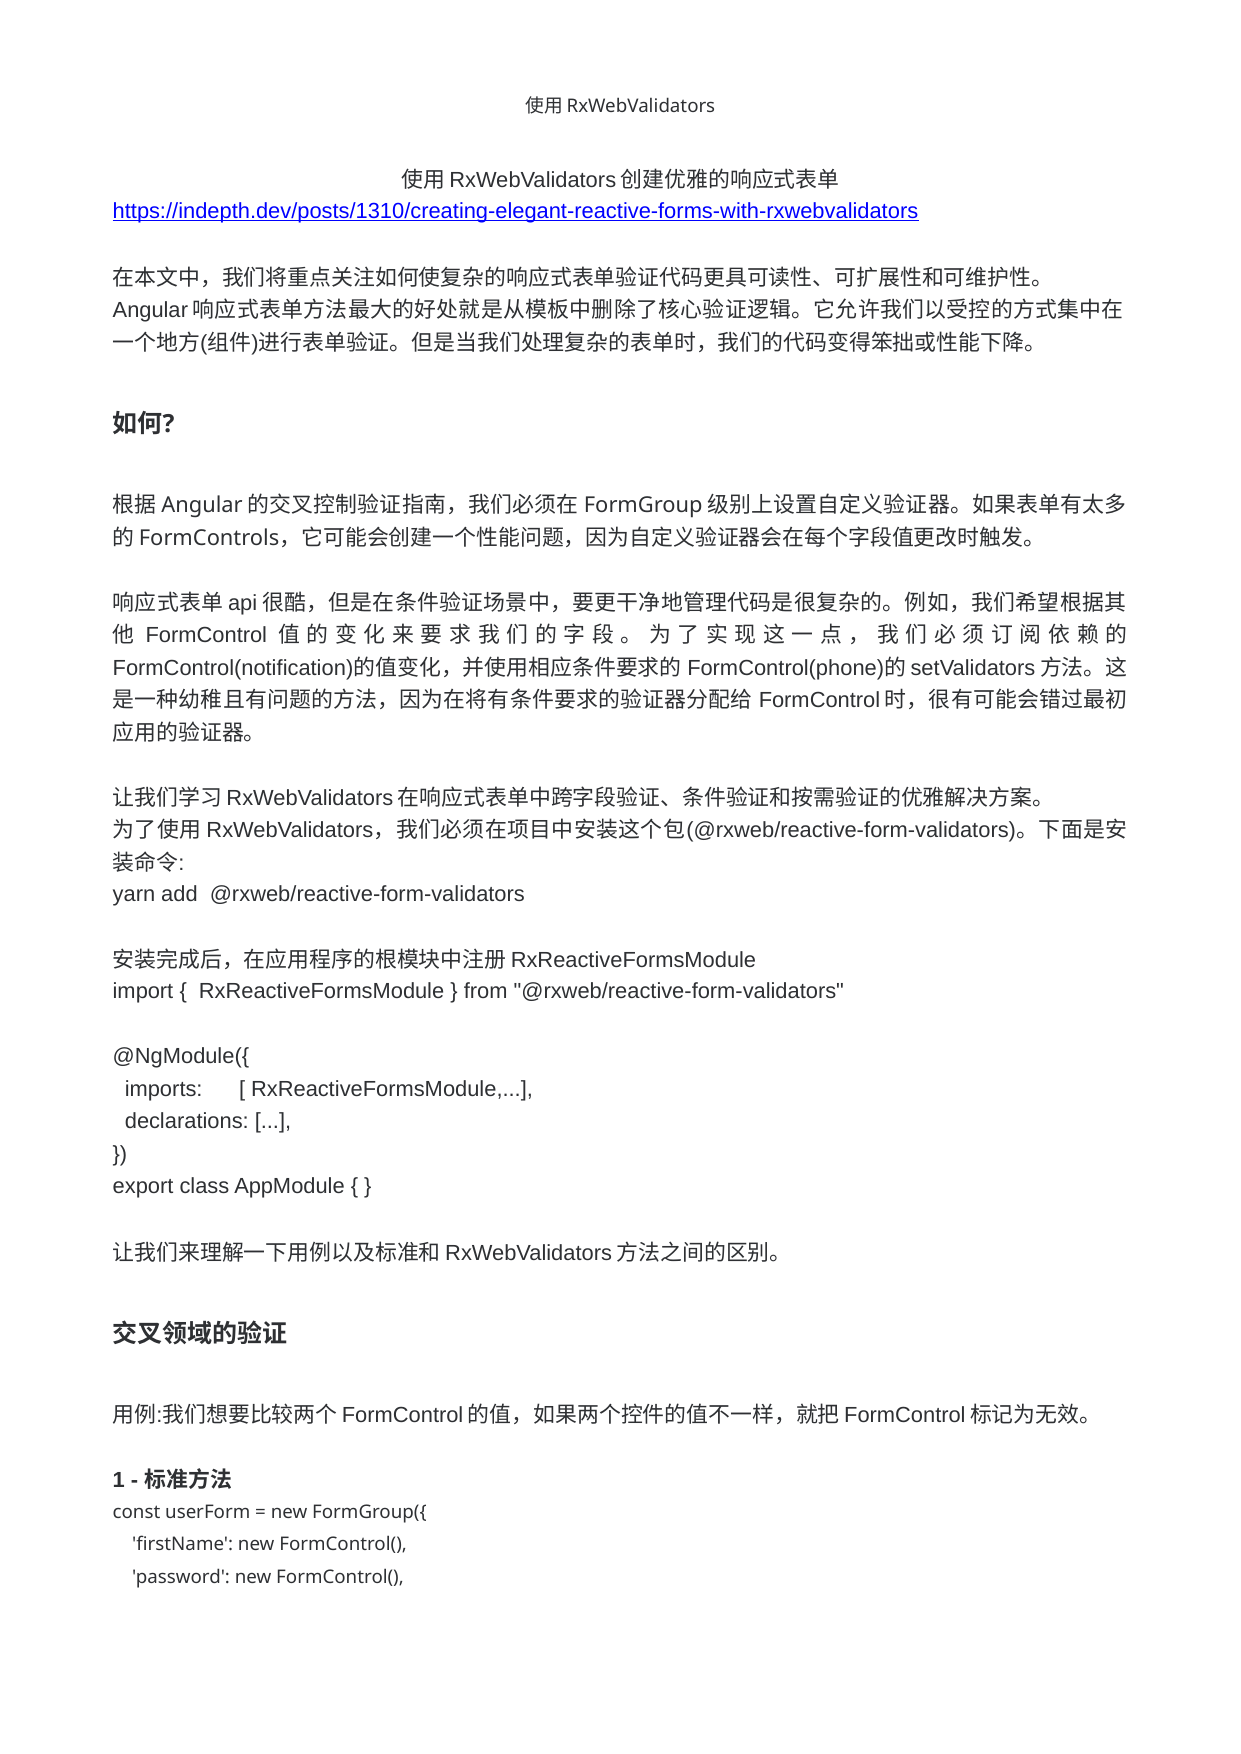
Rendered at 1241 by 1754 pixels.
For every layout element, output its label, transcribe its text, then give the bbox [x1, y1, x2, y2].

text imports: [ RxReactiveFormsModule,...], [112, 1072, 1128, 1104]
text 响应式表单api很酷，但是在条件验证场景中，要更干净地管理代码是很复杂的。例如，我们希望根据其他FormControl值的变化来要求我们的字段。为了实现这一点，我们必须订阅依赖的FormControl(notification)的值变化，并使用相应条件要求的FormControl(phone)的setValidators方法。这是一种幼稚且有问题的方法，因为在将有条件要求的验证器分配给FormControl时，很有可能会错过最初应用的验证器。 [112, 633, 1128, 747]
text }) [112, 1137, 1128, 1169]
text @NgModule({ [112, 1039, 1128, 1072]
text export class AppModule { } [112, 1169, 1128, 1202]
text 交叉领域的验证 [112, 1299, 1128, 1397]
text 使用RxWebValidators创建优雅的响应式表单 [112, 162, 1128, 194]
text 1 - 标准方法 [112, 1462, 1128, 1494]
text 让我们来理解一下用例以及标准和RxWebValidators方法之间的区别。 [112, 1234, 1128, 1267]
text 让我们学习RxWebValidators在响应式表单中跨字段验证、条件验证和按需验证的优雅解决方案。 为了使用RxWebValidators，我们必须在项目中安装这个包(@rxweb/reactive-form-validators)。下面是安装命令: [112, 779, 1128, 877]
text const userForm = new FormGroup({ [112, 1494, 1128, 1527]
text import { RxReactiveFormsModule } from "@rxweb/reactive-form-validators" [112, 974, 1128, 1007]
text https://indepth.dev/posts/1310/creating-elegant-reactive-forms-with-rxwebvalidators [112, 194, 1128, 227]
text 根据Angular的交叉控制验证指南，我们必须在FormGroup级别上设置自定义验证器。如果表单有太多的FormControls，它可能会创建一个性能问题，因为自定义验证器会在每个字段值更改时触发。 [112, 487, 1128, 552]
text 如何? [112, 389, 1128, 487]
text 在本文中，我们将重点关注如何使复杂的响应式表单验证代码更具可读性、可扩展性和可维护性。 Angular响应式表单方法最大的好处就是从模板中删除了核心验证逻辑。它允许我们以受控的方式集中在一个地方(组件)进行表单验证。但是当我们处理复杂的表单时，我们的代码变得笨拙或性能下降。 [112, 317, 1128, 357]
text 'password': new FormControl(), [112, 1559, 1128, 1592]
text 响应式表单api很酷，但是在条件验证场景中，要更干净地管理代码是很复杂的。例如，我们希望根据其他FormControl值的变化来要求我们的字段。为了实现这一点，我们必须订阅依赖的FormControl(notification)的值变化，并使用相应条件要求的FormControl(phone)的setValidators方法。这是一种幼稚且有问题的方法，因为在将有条件要求的验证器分配给FormControl时，很有可能会错过最初应用的验证器。 [112, 584, 1128, 632]
text declarations: [...], [112, 1104, 1128, 1137]
text 'firstName': new FormControl(), [112, 1527, 1128, 1559]
text yarn add @rxweb/reactive-form-validators [112, 877, 1128, 909]
text 在本文中，我们将重点关注如何使复杂的响应式表单验证代码更具可读性、可扩展性和可维护性。 Angular响应式表单方法最大的好处就是从模板中删除了核心验证逻辑。它允许我们以受控的方式集中在一个地方(组件)进行表单验证。但是当我们处理复杂的表单时，我们的代码变得笨拙或性能下降。 [112, 259, 1128, 316]
text 用例:我们想要比较两个FormControl的值，如果两个控件的值不一样，就把FormControl标记为无效。 [112, 1397, 1128, 1429]
text 安装完成后，在应用程序的根模块中注册RxReactiveFormsModule [112, 942, 1128, 974]
